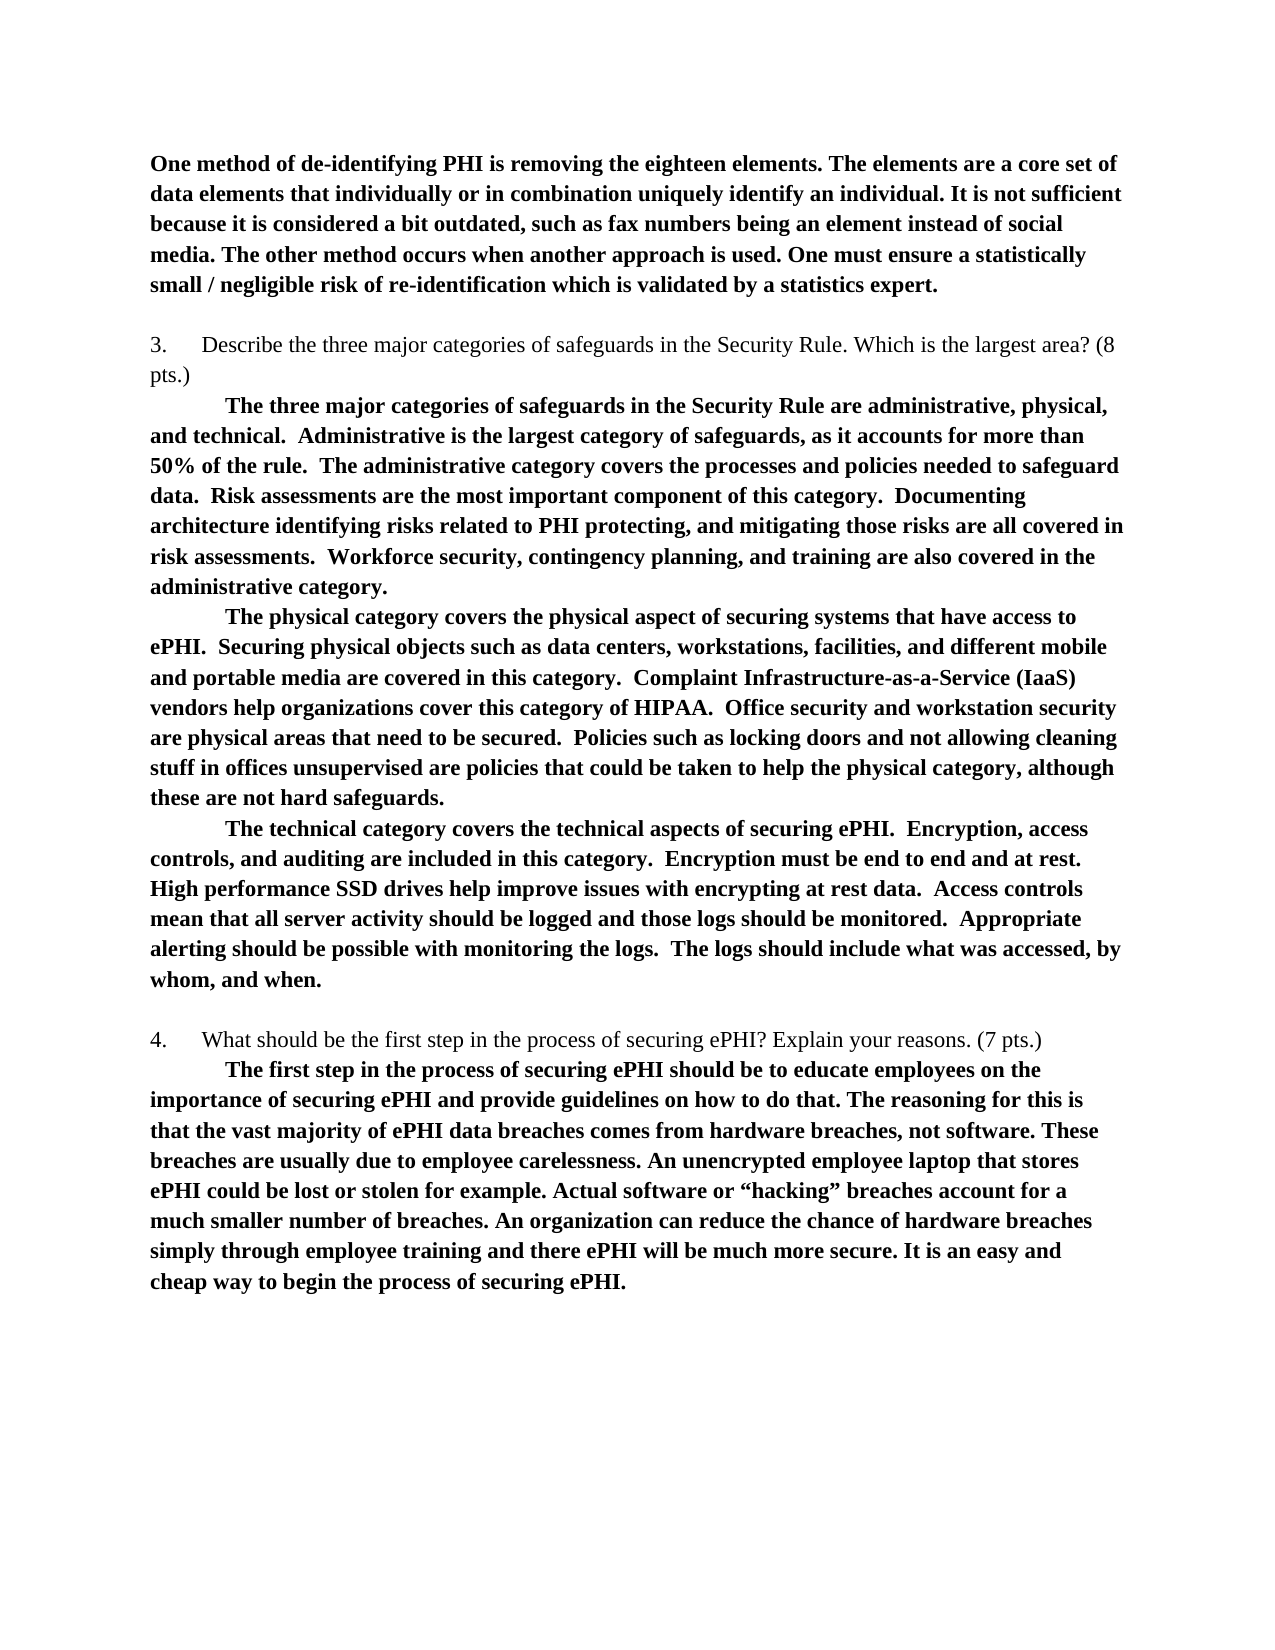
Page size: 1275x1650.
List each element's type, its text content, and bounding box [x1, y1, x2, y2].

text The first step in the process of securing ePHI should be to educate employees on the importance of securing ePHI and provide guidelines on how to do that. The reasoning for this is that the vast majority of ePHI data breaches comes from hardware breaches, not software. These breaches are usually due to employee carelessness. An unencrypted employee laptop that stores ePHI could be lost or stolen for example. Actual software or “hacking” breaches account for a much smaller number of breaches. An organization can reduce the chance of hardware breaches simply through employee training and there ePHI will be much more secure. It is an easy and cheap way to begin the process of securing ePHI. [150, 1056, 1125, 1294]
text 4. What should be the first step in the process of securing ePHI? Explain your reasons. (7 pts.) [150, 1026, 1125, 1052]
text 3. Describe the three major categories of safeguards in the Security Rule. Which is the largest area? (8 pts.) [150, 331, 1125, 388]
text One method of de-identifying PHI is removing the eighteen elements. The elements are a core set of data elements that individually or in combination uniquely identify an individual. It is not sufficient because it is considered a bit outdated, such as fax numbers being an element instead of social media. The other method occurs when another approach is used. One must ensure a statistically small / negligible risk of re-identification which is validated by a statistics expert. [150, 150, 1125, 297]
text The three major categories of safeguards in the Security Rule are administrative, physical, and technical. Administrative is the largest category of safeguards, as it accounts for more than 50% of the rule. The administrative category covers the processes and policies needed to safeguard data. Risk assessments are the most important component of this category. Documenting architecture identifying risks related to PHI protecting, and mitigating those risks are all covered in risk assessments. Workforce security, contingency planning, and training are also covered in the administrative category. [150, 392, 1125, 599]
text The physical category covers the physical aspect of securing systems that have access to ePHI. Securing physical objects such as data centers, workstations, facilities, and different mobile and portable media are covered in this category. Complaint Infrastructure-as-a-Service (IaaS) vendors help organizations cover this category of HIPAA. Office security and workstation security are physical areas that need to be secured. Policies such as locking doors and not allowing cleaning stuff in offices unsupervised are policies that could be taken to help the physical category, although these are not hard safeguards. [150, 603, 1125, 811]
text The technical category covers the technical aspects of securing ePHI. Encryption, access controls, and auditing are included in this category. Encryption must be end to end and at rest. High performance SSD drives help improve issues with encrypting at rest data. Access controls mean that all server activity should be logged and those logs should be monitored. Appropriate alerting should be possible with monitoring the logs. The logs should include what was accessed, by whom, and when. [150, 814, 1125, 992]
